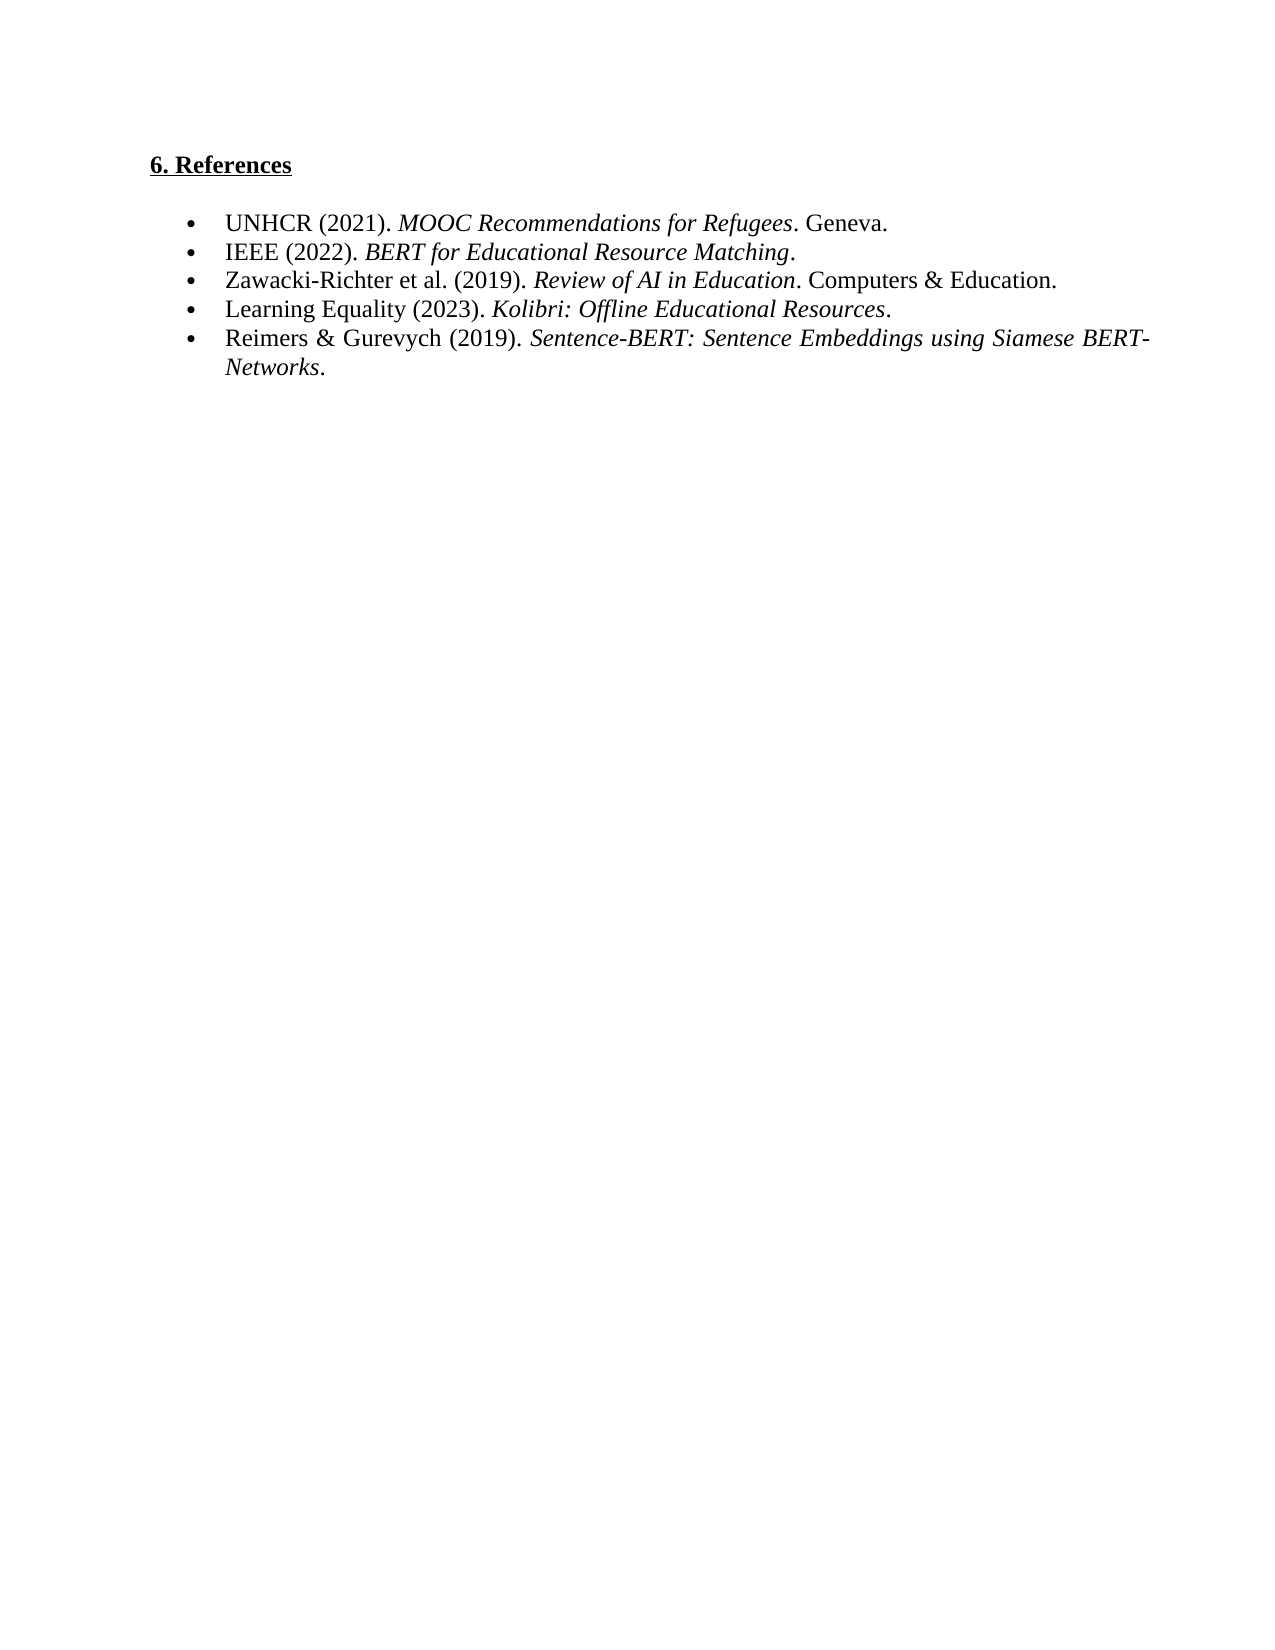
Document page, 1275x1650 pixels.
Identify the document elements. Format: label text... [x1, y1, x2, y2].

list IEEE (2022). BERT for Educational Resource Matching. [187, 237, 1153, 265]
list Zawacki-Richter et al. (2019). Review of AI in Education. Computers & Education. [187, 265, 1153, 294]
text 6. References [150, 150, 1153, 179]
list Learning Equality (2023). Kolibri: Offline Educational Resources. [187, 294, 1153, 323]
list Reimers & Gurevych (2019). Sentence-BERT: Sentence Embeddings using Siamese BERT-Networks. [187, 323, 1153, 380]
list UNHCR (2021). MOOC Recommendations for Refugees. Geneva. [187, 208, 1153, 237]
